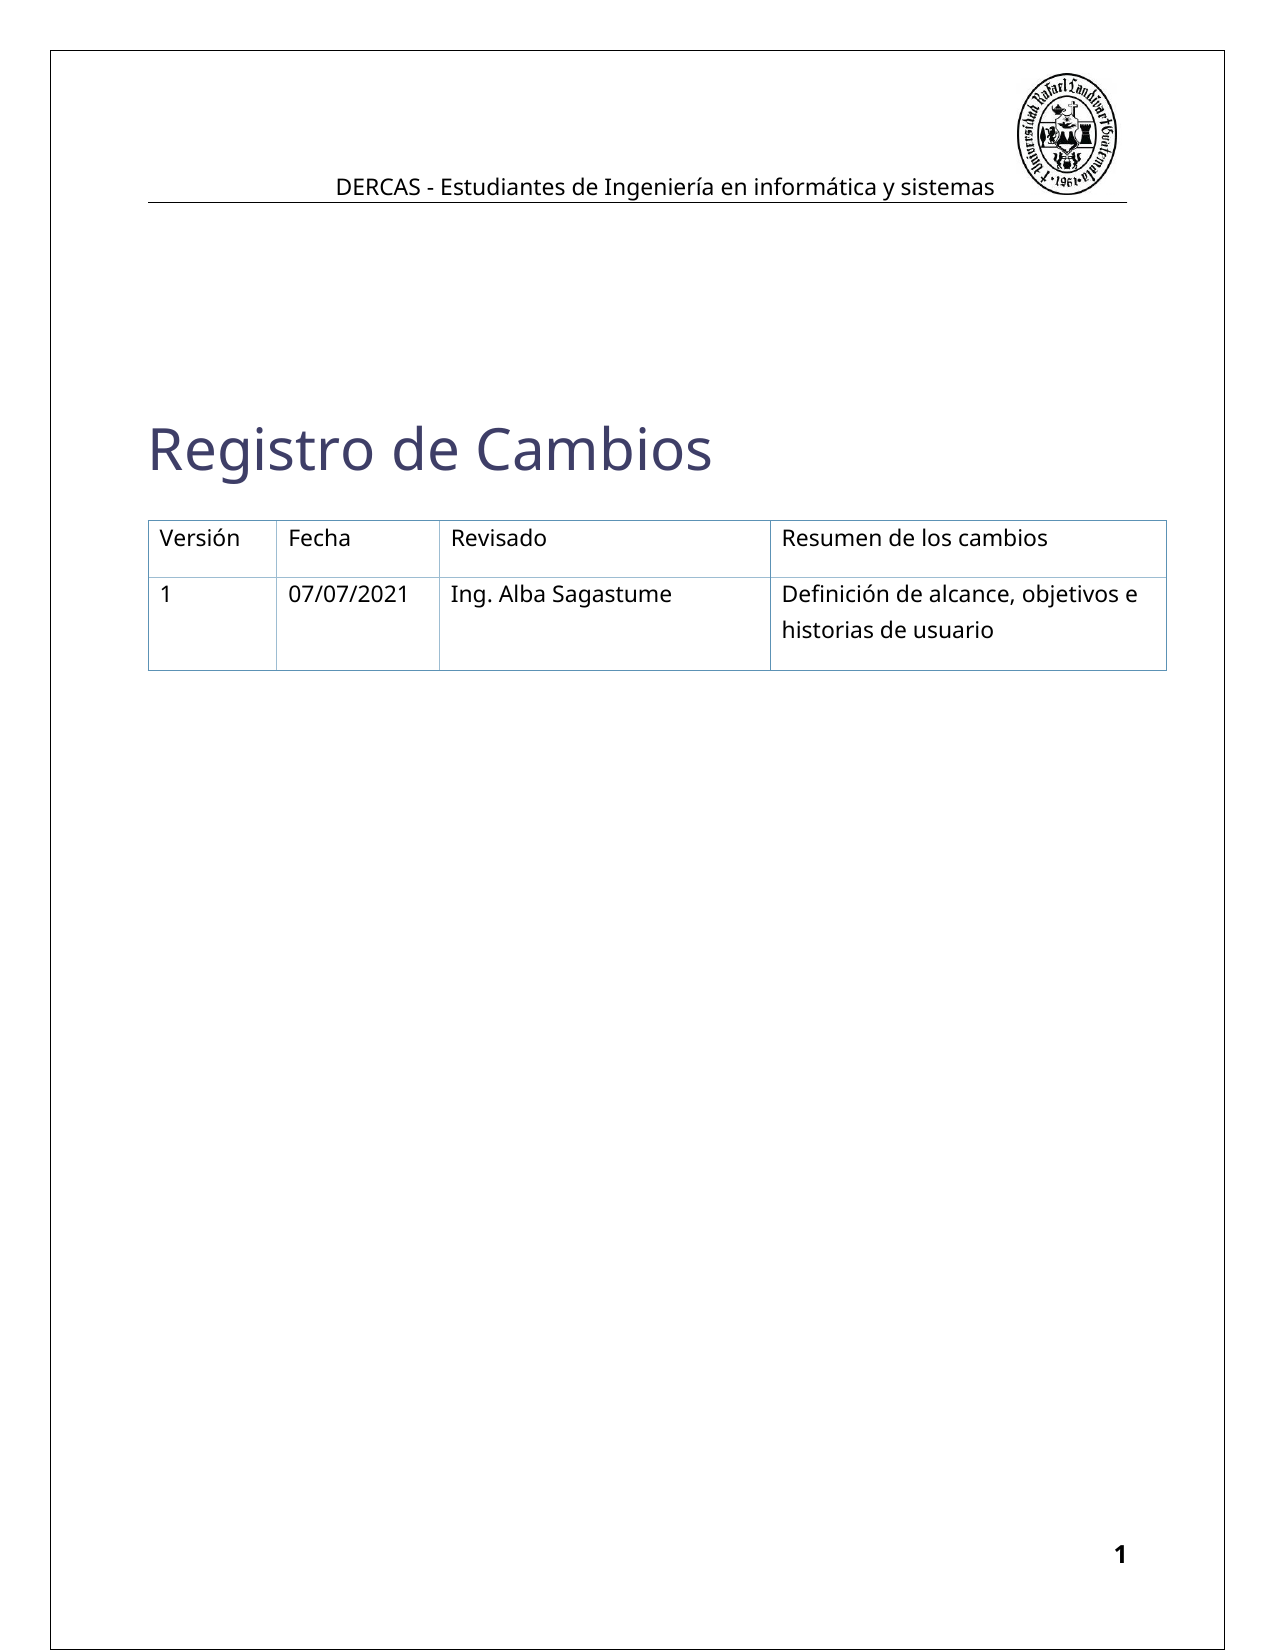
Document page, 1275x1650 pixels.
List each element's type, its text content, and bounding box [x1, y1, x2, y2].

table_header Versión [149, 521, 276, 577]
table_header Revisado [440, 521, 770, 577]
title Registro de Cambios [148, 408, 1127, 488]
table_cell Ing. Alba Sagastume [440, 578, 770, 670]
table_header Resumen de los cambios [771, 521, 1166, 577]
table_cell Definición de alcance, objetivos e historias de usuario [771, 578, 1166, 670]
table_cell 07/07/2021 [277, 578, 439, 670]
table_header Fecha [277, 521, 439, 577]
table_cell 1 [149, 578, 276, 670]
picture [1006, 73, 1128, 195]
